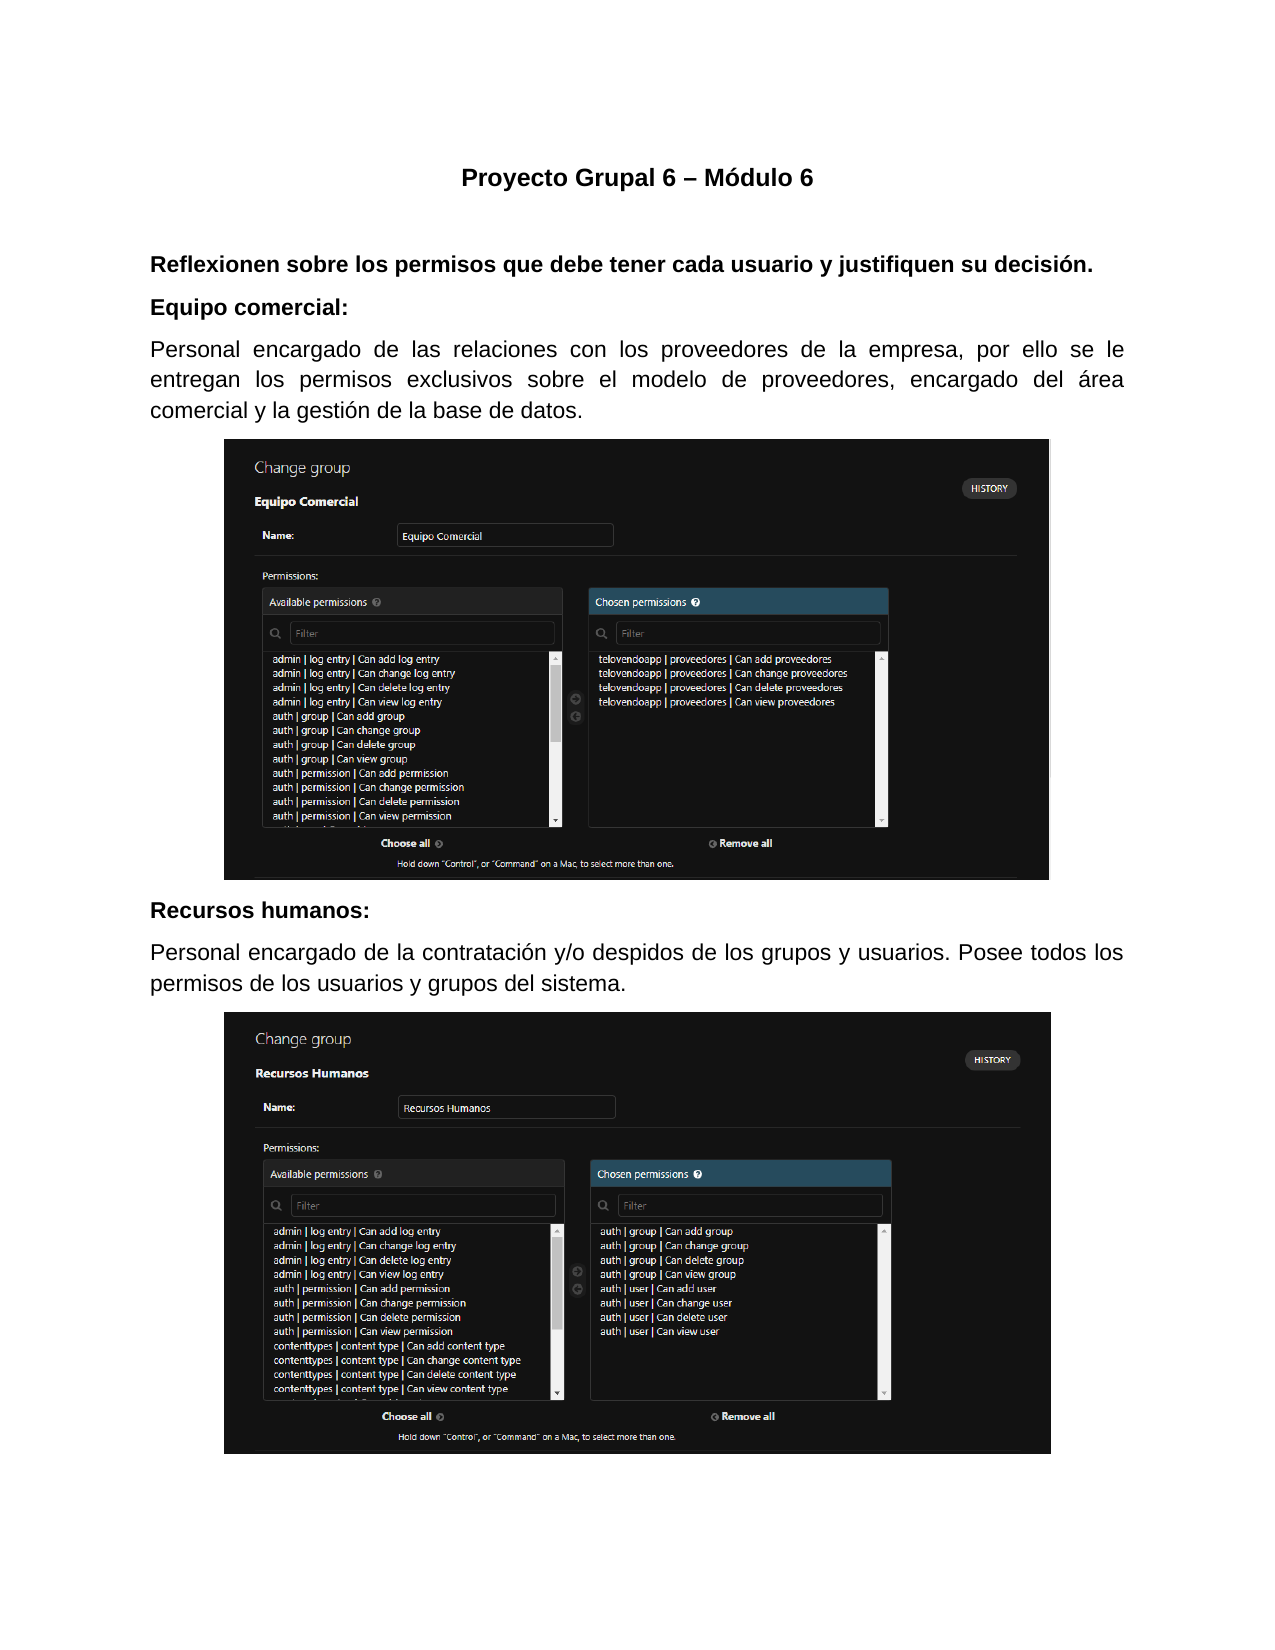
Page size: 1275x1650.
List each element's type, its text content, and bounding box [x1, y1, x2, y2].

text Reflexionen sobre los permisos que debe tener cada usuario y justifiquen su decisión. [150, 251, 1125, 277]
picture [224, 439, 1051, 880]
text Personal encargado de la contratación y/o despidos de los grupos y usuarios. Posee todos los permisos de los usuarios y grupos del sistema. [150, 939, 1125, 996]
text Personal encargado de las relaciones con los proveedores de la empresa, por ello se le entregan los permisos exclusivos sobre el modelo de proveedores, encargado del área comercial y la gestión de la base de datos. [150, 336, 1125, 423]
text Recursos humanos: [150, 897, 1125, 923]
text Proyecto Grupal 6 – Módulo 6 [150, 162, 1125, 191]
text Equipo comercial: [150, 293, 1125, 320]
picture [224, 1012, 1051, 1454]
